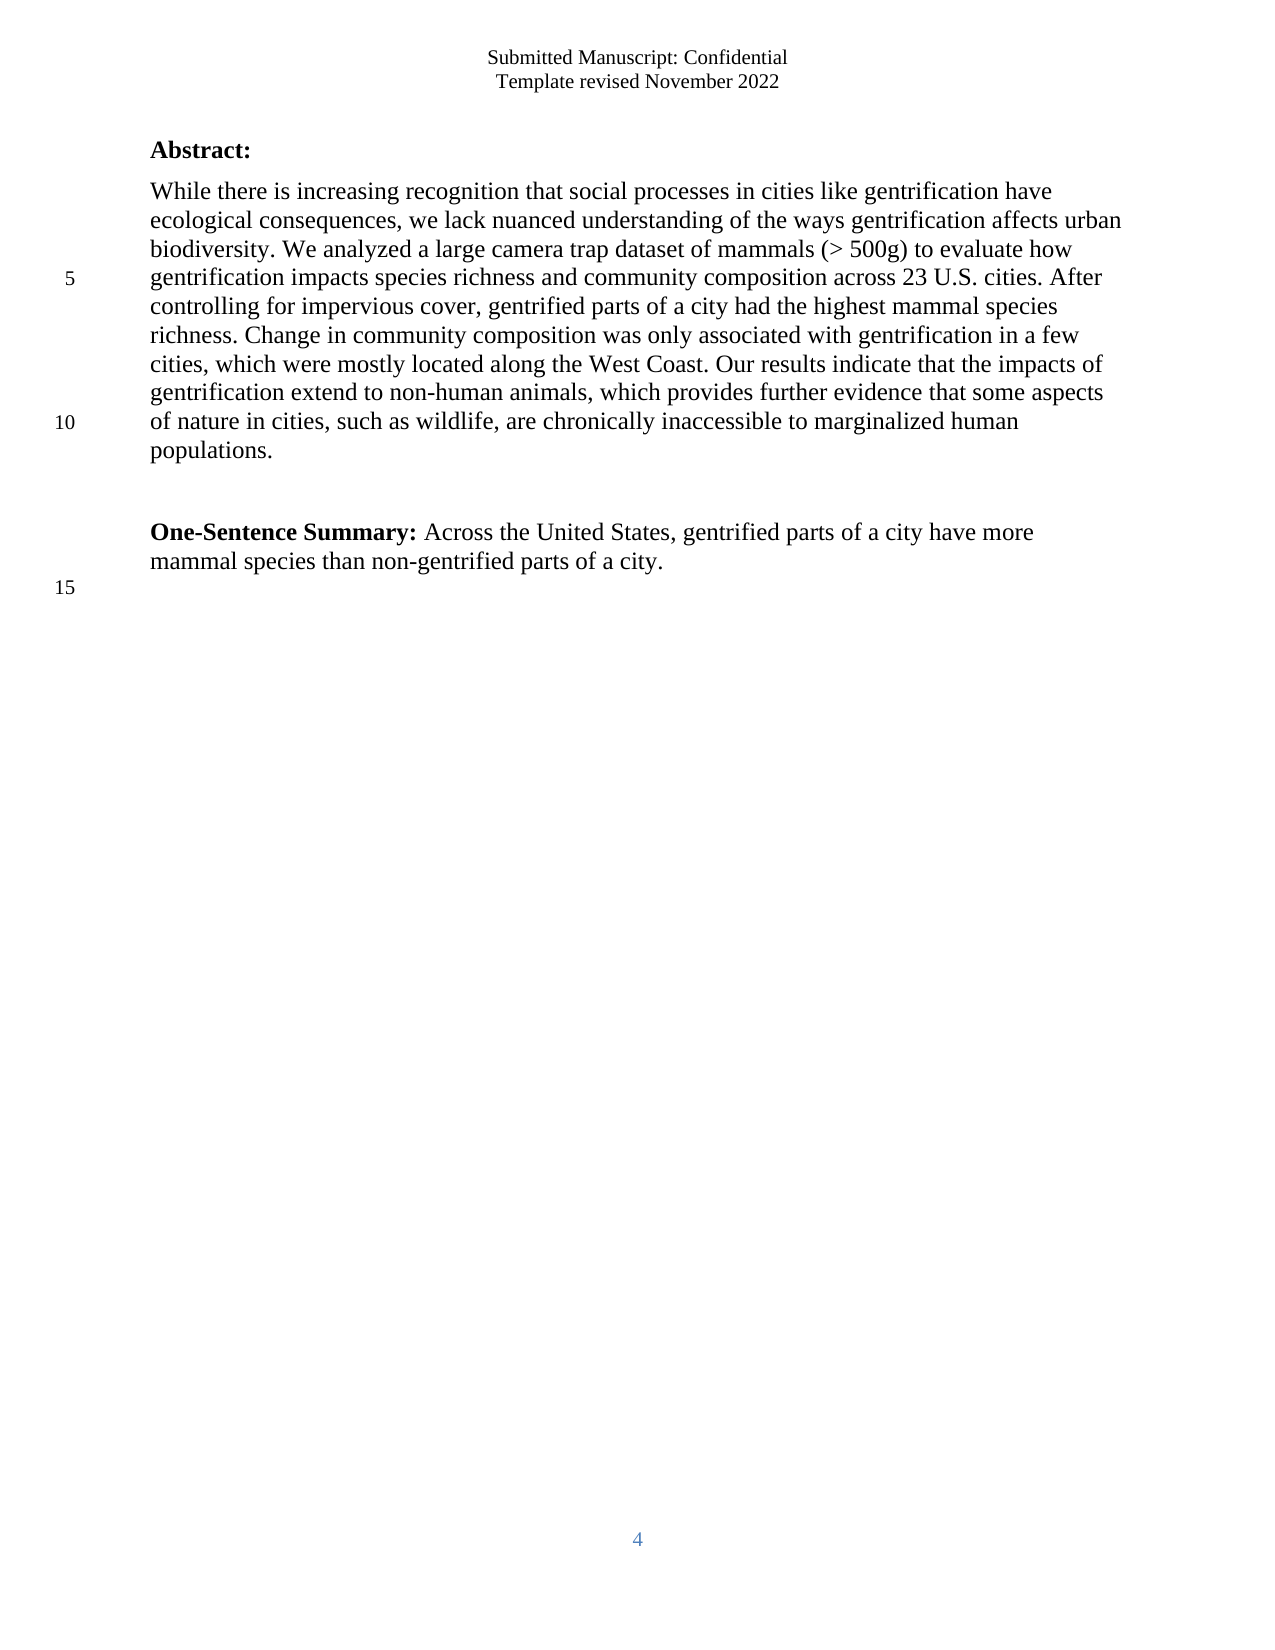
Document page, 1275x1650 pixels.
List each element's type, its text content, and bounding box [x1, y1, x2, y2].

text While there is increasing recognition that social processes in cities like gentrification have ecological consequences, we lack nuanced understanding of the ways gentrification affects urban biodiversity. We analyzed a large camera trap dataset of mammals (> 500g) to evaluate how gentrification impacts species richness and community composition across 23 U.S. cities. After controlling for impervious cover, gentrified parts of a city had the highest mammal species richness. Change in community composition was only associated with gentrification in a few cities, which were mostly located along the West Coast. Our results indicate that the impacts of gentrification extend to non-human animals, which provides further evidence that some aspects of nature in cities, such as wildlife, are chronically inaccessible to marginalized human populations. [150, 176, 1125, 464]
text One-Sentence Summary: Across the United States, gentrified parts of a city have more mammal species than non-gentrified parts of a city. [150, 517, 1125, 575]
text Abstract: [150, 135, 1125, 164]
